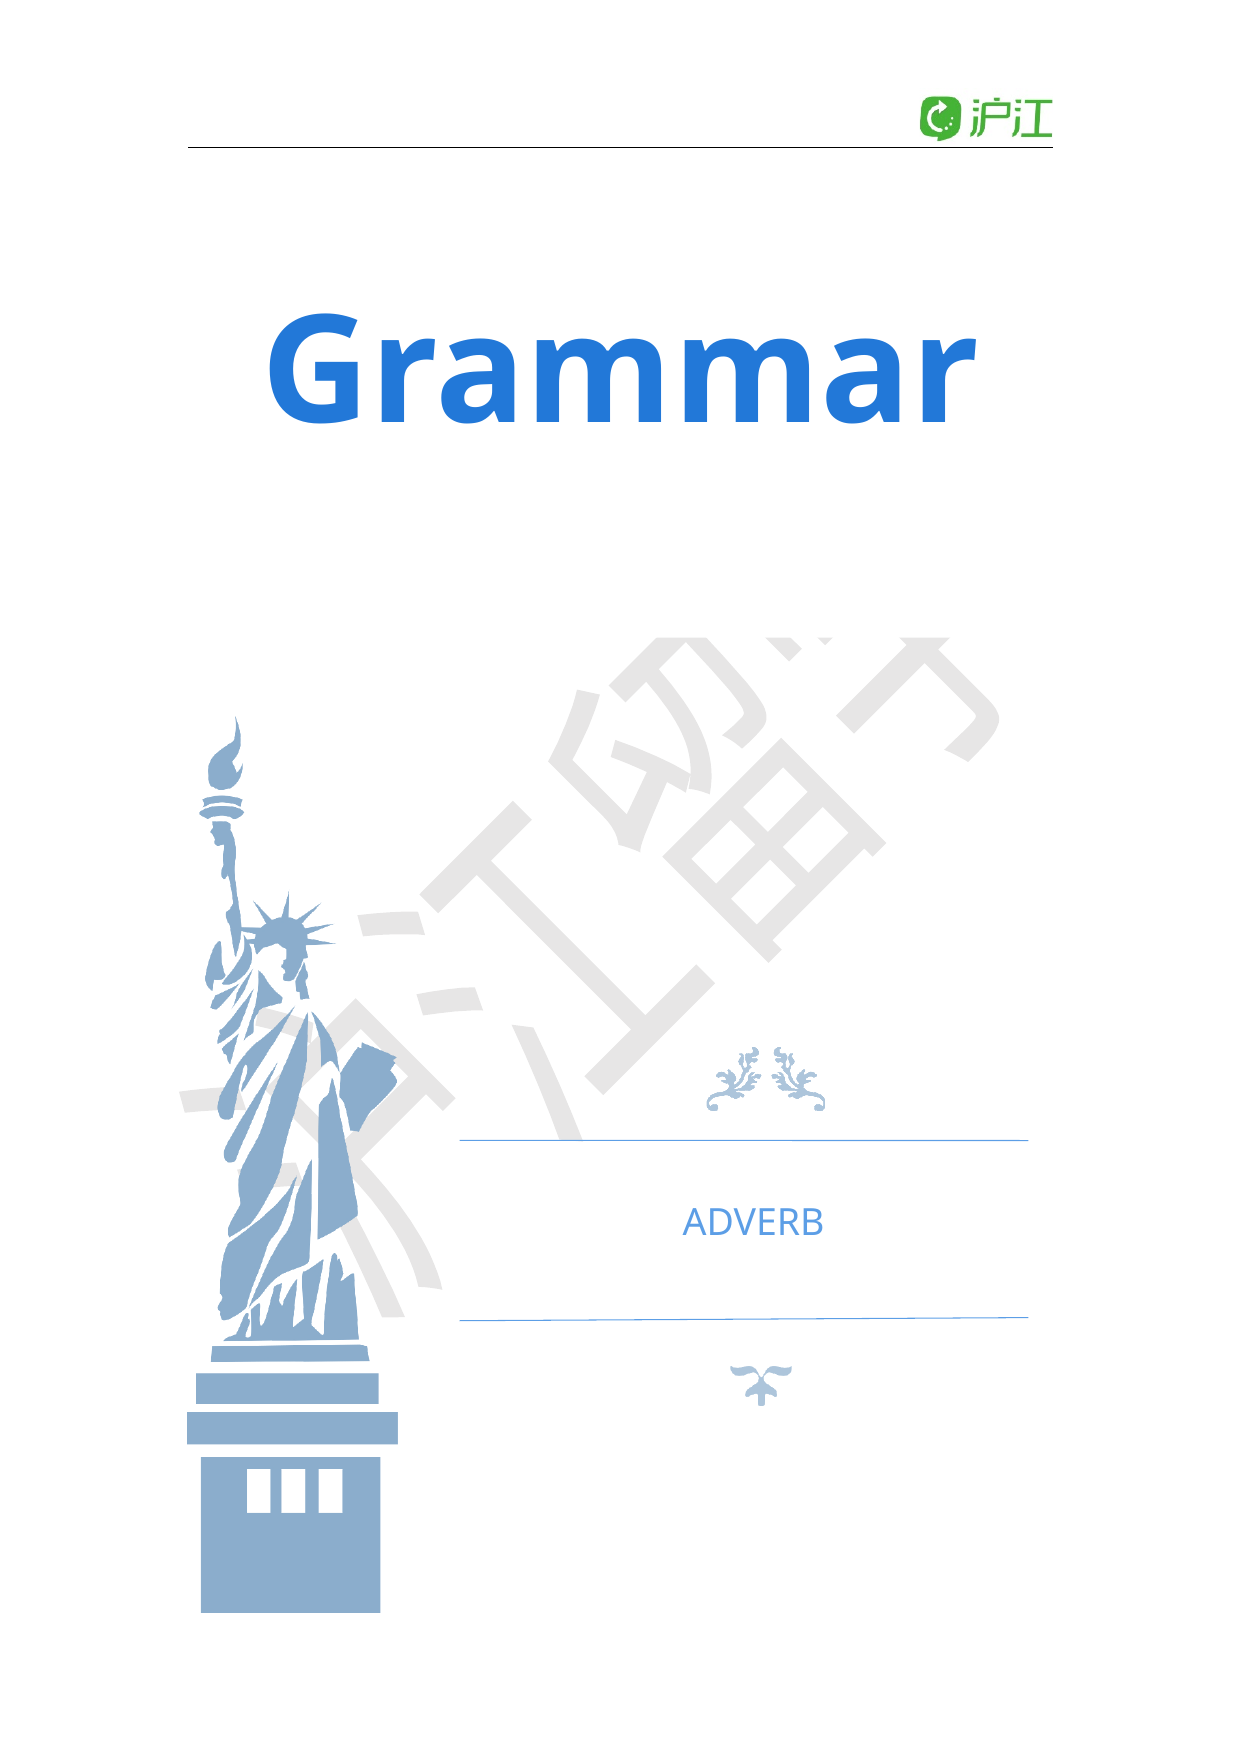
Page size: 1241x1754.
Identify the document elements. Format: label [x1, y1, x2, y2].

picture [919, 88, 1053, 145]
